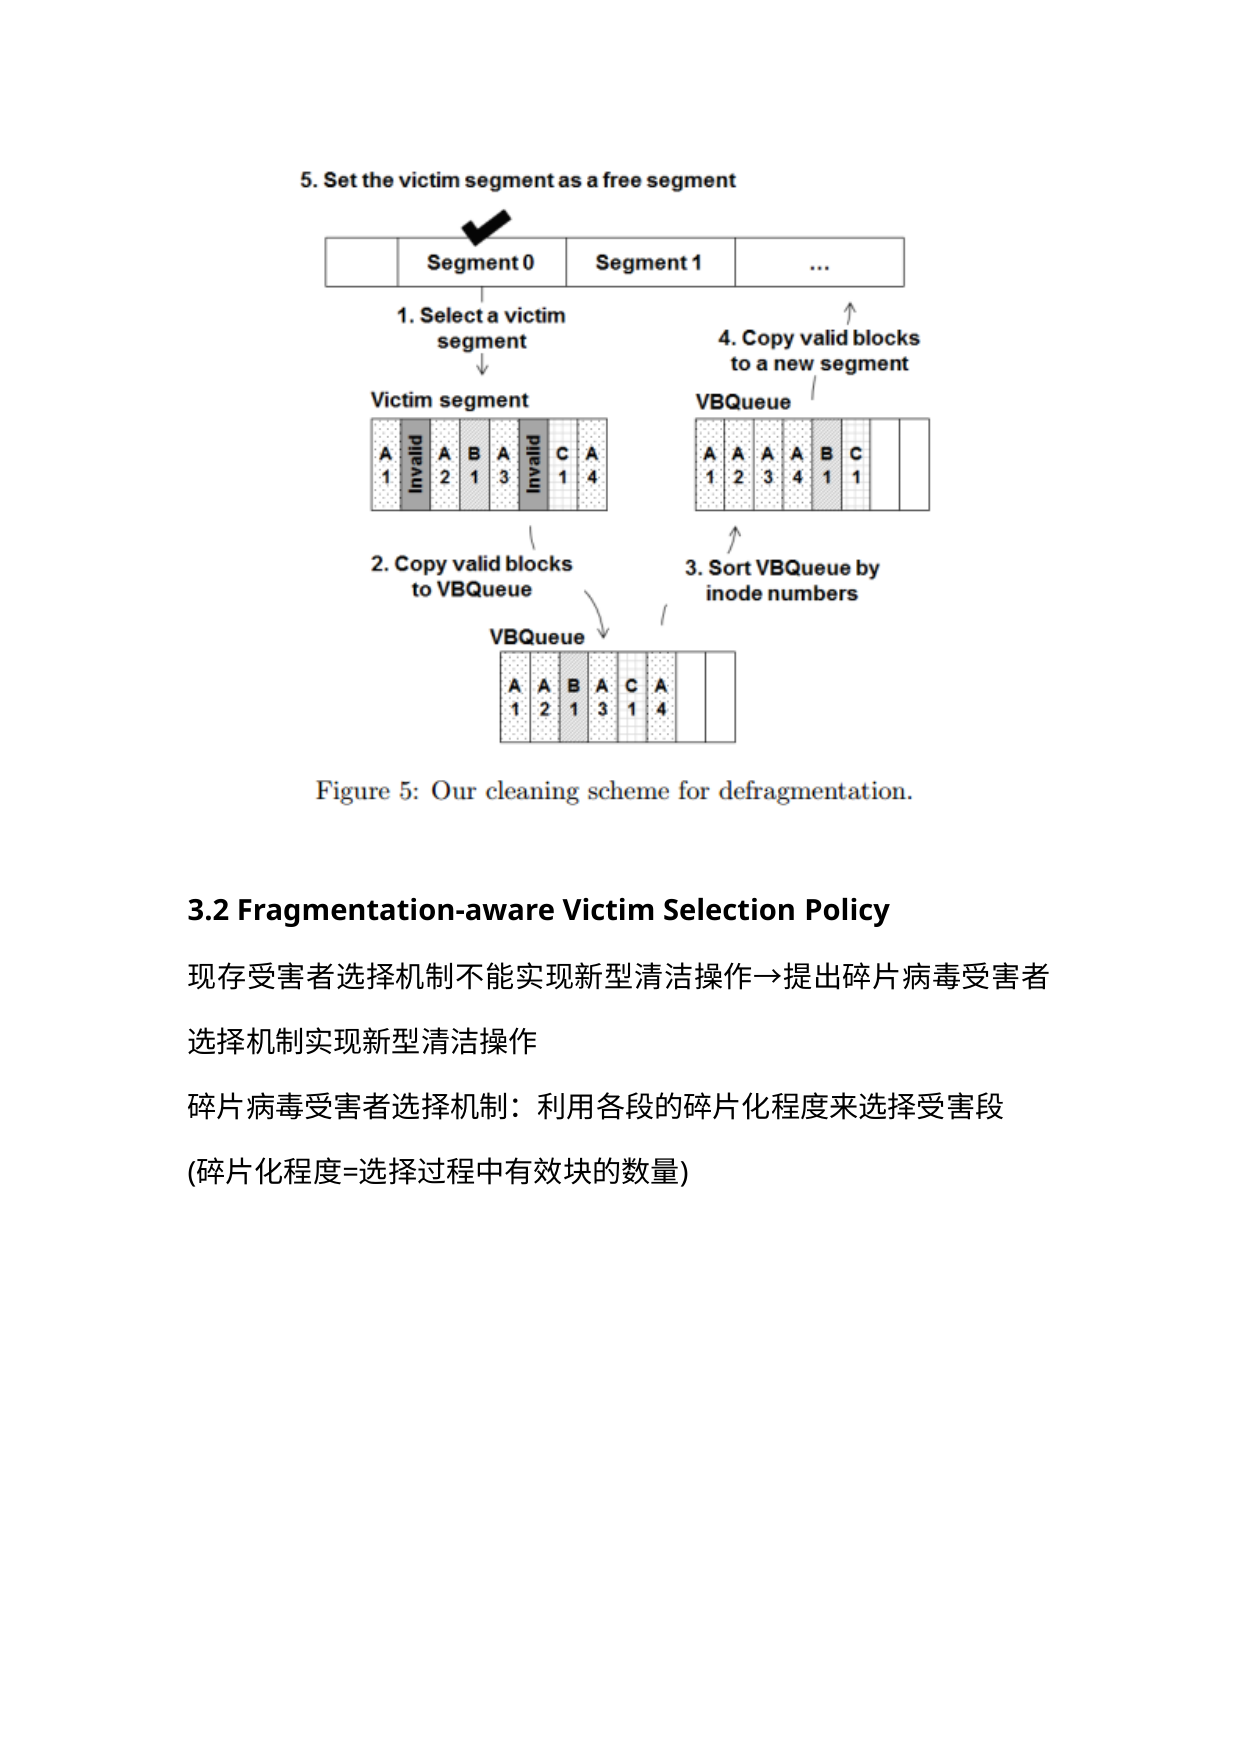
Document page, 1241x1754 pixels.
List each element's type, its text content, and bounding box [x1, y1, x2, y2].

list (碎片化程度=选择过程中有效块的数量) [187, 1137, 1053, 1202]
picture [270, 162, 970, 815]
list 3.2 Fragmentation-aware Victim Selection Policy [187, 877, 1053, 942]
list 现存受害者选择机制不能实现新型清洁操作→提出碎片病毒受害者选择机制实现新型清洁操作 [187, 942, 1053, 1072]
list 碎片病毒受害者选择机制：利用各段的碎片化程度来选择受害段 [187, 1072, 1053, 1137]
